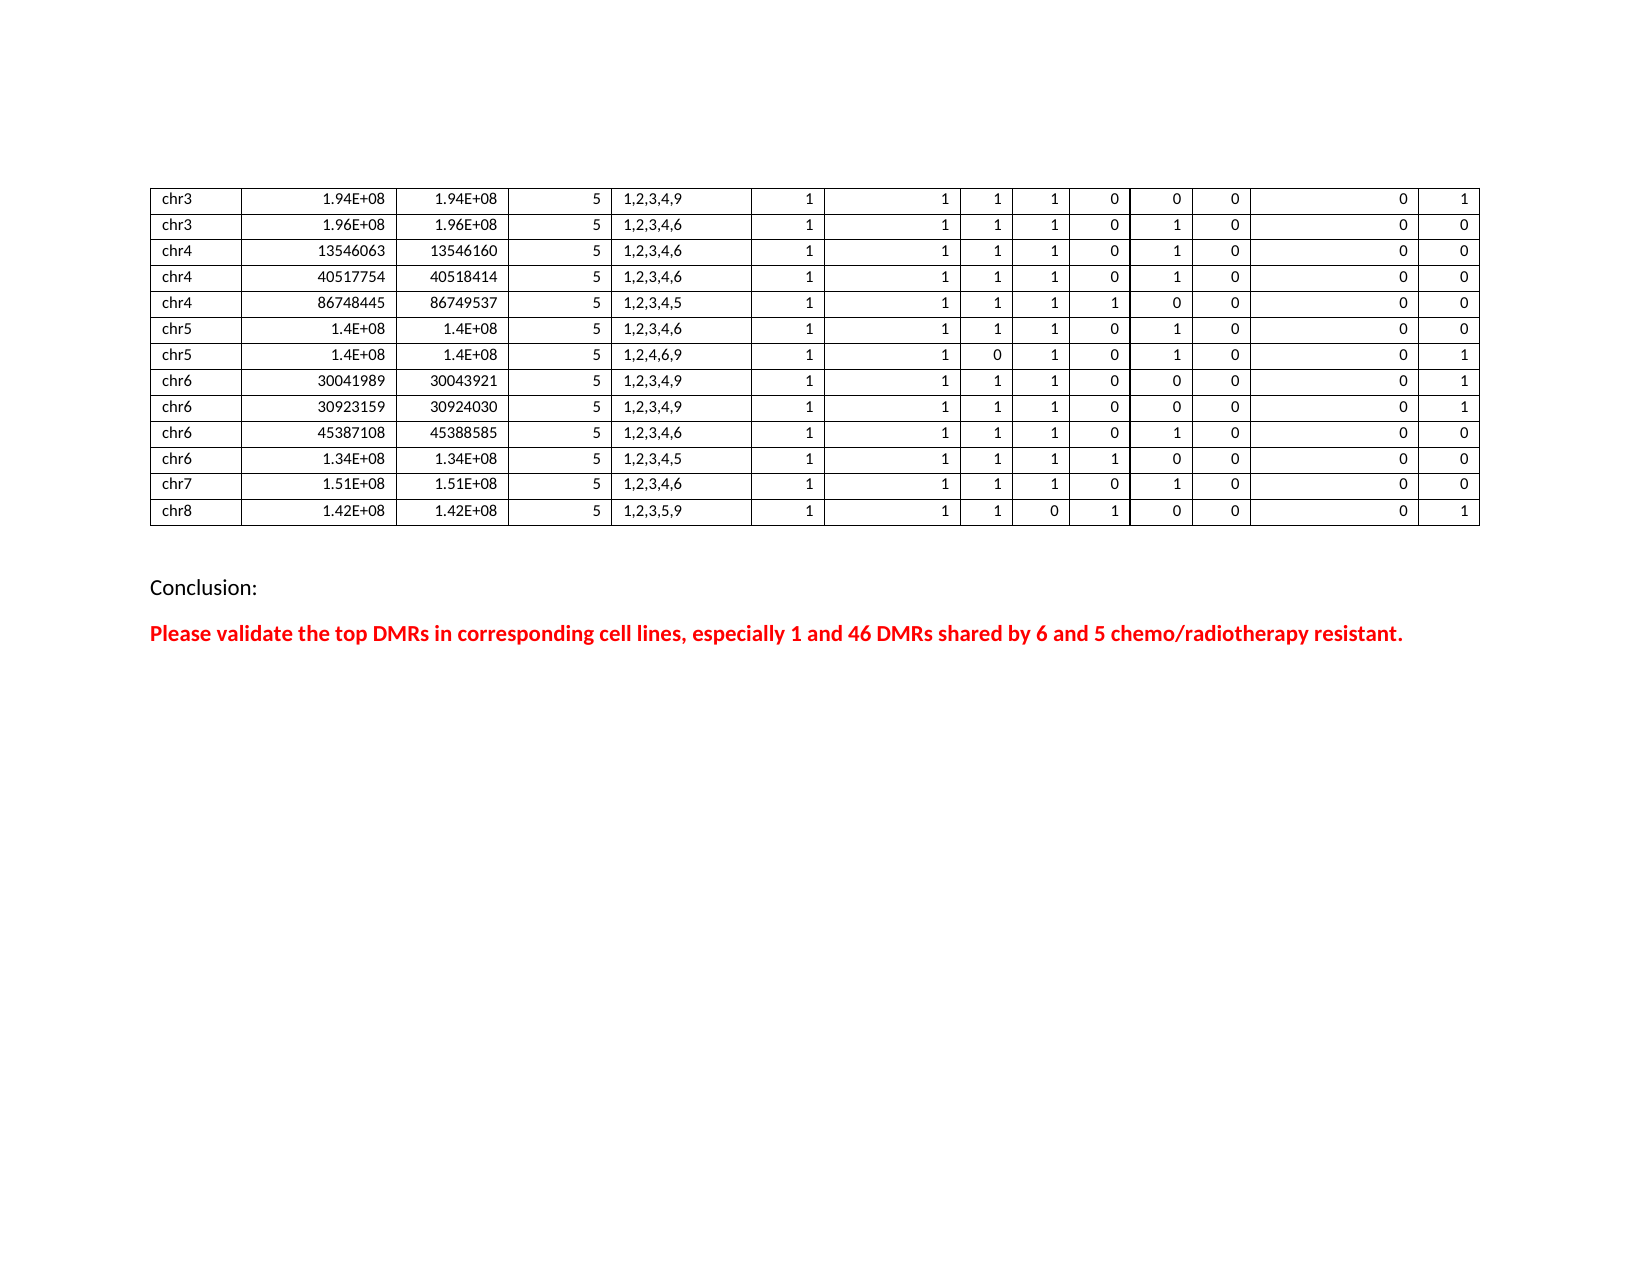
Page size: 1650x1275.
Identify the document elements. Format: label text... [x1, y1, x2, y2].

table_cell 1 [752, 189, 824, 213]
table_cell 1 [1419, 189, 1479, 213]
table_cell 1,2,3,4,9 [612, 370, 751, 395]
table_cell 1 [825, 370, 960, 395]
table_cell 0 [1131, 370, 1192, 395]
table_cell 1 [1131, 344, 1192, 369]
table_cell 1 [825, 215, 960, 239]
table_cell 13546160 [397, 240, 508, 265]
table_cell 0 [1193, 370, 1250, 395]
table_cell 0 [1193, 500, 1250, 525]
table_cell 1 [1131, 215, 1192, 239]
table_cell 0 [1070, 215, 1129, 239]
table_cell 1 [1419, 500, 1479, 525]
table_cell 5 [509, 370, 611, 395]
table_cell 1.34E+08 [242, 448, 396, 473]
table_cell 1 [752, 422, 824, 447]
table_cell 1 [1131, 266, 1192, 291]
table_cell 5 [509, 396, 611, 421]
table_cell 5 [509, 344, 611, 369]
table_cell 0 [1070, 370, 1129, 395]
table_cell 1 [1131, 240, 1192, 265]
table_cell 0 [1419, 240, 1479, 265]
table_cell chr6 [151, 370, 241, 395]
table_cell 1 [752, 474, 824, 499]
table_cell 1 [825, 448, 960, 473]
table_cell 1 [1013, 396, 1069, 421]
table_cell chr3 [151, 189, 241, 213]
table_cell 0 [1070, 422, 1129, 447]
table_cell 1 [1419, 370, 1479, 395]
table_cell 1.4E+08 [242, 318, 396, 343]
table_cell 0 [961, 344, 1012, 369]
table_cell 1 [825, 422, 960, 447]
table_cell 1 [752, 344, 824, 369]
table_cell 13546063 [242, 240, 396, 265]
table_cell 1.94E+08 [397, 189, 508, 213]
table_cell 86748445 [242, 292, 396, 317]
table_cell chr6 [151, 448, 241, 473]
table_cell 0 [1193, 215, 1250, 239]
table_cell 1 [825, 240, 960, 265]
table_cell chr6 [151, 396, 241, 421]
table_cell 1 [1013, 292, 1069, 317]
table_cell 1.4E+08 [397, 344, 508, 369]
table_cell 0 [1131, 500, 1192, 525]
table_cell 0 [1070, 189, 1129, 213]
table_cell 30924030 [397, 396, 508, 421]
table_cell 0 [1131, 396, 1192, 421]
table_cell 0 [1070, 396, 1129, 421]
table_cell chr4 [151, 240, 241, 265]
table_cell 1 [752, 318, 824, 343]
table_cell 0 [1193, 396, 1250, 421]
table_cell 0 [1251, 215, 1418, 239]
table_cell 1 [1013, 422, 1069, 447]
table_cell 1 [1419, 344, 1479, 369]
table_cell 1,2,3,4,5 [612, 448, 751, 473]
table_cell 1 [752, 370, 824, 395]
table_cell 5 [509, 240, 611, 265]
table_cell 1.96E+08 [397, 215, 508, 239]
table_cell 86749537 [397, 292, 508, 317]
table_cell 0 [1251, 500, 1418, 525]
table_cell 0 [1251, 240, 1418, 265]
table_cell 1 [961, 266, 1012, 291]
table_cell 1 [1131, 318, 1192, 343]
table_cell 1,2,3,4,9 [612, 189, 751, 213]
table_cell 1 [961, 448, 1012, 473]
table_cell 5 [509, 422, 611, 447]
table_cell 1 [1013, 189, 1069, 213]
table_cell chr7 [151, 474, 241, 499]
table_cell 0 [1193, 189, 1250, 213]
table_cell 1 [961, 370, 1012, 395]
table_cell 1 [825, 344, 960, 369]
table_cell 1 [1013, 448, 1069, 473]
table_cell 0 [1193, 318, 1250, 343]
table_cell 1 [752, 448, 824, 473]
table_cell 0 [1251, 370, 1418, 395]
table_cell 30043921 [397, 370, 508, 395]
table_cell 0 [1013, 500, 1069, 525]
table_cell 1 [961, 240, 1012, 265]
table_cell 1 [1013, 344, 1069, 369]
table_cell 1,2,3,4,6 [612, 215, 751, 239]
table_cell 1 [752, 215, 824, 239]
table_cell 1 [961, 215, 1012, 239]
table_cell 0 [1251, 189, 1418, 213]
table_cell 1 [825, 266, 960, 291]
table_cell 1 [825, 189, 960, 213]
table_cell 1 [825, 396, 960, 421]
table_cell 0 [1419, 448, 1479, 473]
table_cell 1 [961, 396, 1012, 421]
table_cell 1.42E+08 [242, 500, 396, 525]
table_cell 5 [509, 189, 611, 213]
table_cell 1 [825, 292, 960, 317]
table_cell 0 [1193, 266, 1250, 291]
table_cell 1 [961, 292, 1012, 317]
table_cell 5 [509, 448, 611, 473]
table_cell 0 [1070, 318, 1129, 343]
table_cell 0 [1251, 422, 1418, 447]
table_cell 0 [1419, 292, 1479, 317]
table_cell 0 [1251, 318, 1418, 343]
table_cell 1 [961, 422, 1012, 447]
table_cell 40518414 [397, 266, 508, 291]
table_cell 0 [1419, 318, 1479, 343]
text Please validate the top DMRs in corresponding cell lines, especially 1 and 46 DMRs shared by 6 and 5 chemo/radiotherapy resistant. [150, 619, 1500, 647]
table_cell 1 [825, 318, 960, 343]
table_cell 0 [1419, 474, 1479, 499]
table_cell 1.4E+08 [242, 344, 396, 369]
table_cell 0 [1193, 240, 1250, 265]
table_cell 0 [1251, 292, 1418, 317]
table_cell 0 [1193, 344, 1250, 369]
table_cell 1 [752, 500, 824, 525]
table_cell 1,2,3,4,5 [612, 292, 751, 317]
table_cell 1.94E+08 [242, 189, 396, 213]
table_cell 1 [961, 500, 1012, 525]
table_cell chr4 [151, 266, 241, 291]
table_cell 1 [1013, 370, 1069, 395]
table_cell 1 [752, 396, 824, 421]
table_cell 1.96E+08 [242, 215, 396, 239]
table_cell 1,2,3,4,6 [612, 240, 751, 265]
table_cell 0 [1419, 266, 1479, 291]
table_cell 0 [1419, 422, 1479, 447]
table_cell 1 [825, 500, 960, 525]
table_cell 1,2,3,4,6 [612, 318, 751, 343]
table_cell 1 [1013, 318, 1069, 343]
table_cell 1 [961, 474, 1012, 499]
table_cell chr6 [151, 422, 241, 447]
table_cell 0 [1131, 292, 1192, 317]
table_cell 5 [509, 500, 611, 525]
table_cell 1 [1070, 500, 1129, 525]
table_cell 0 [1193, 448, 1250, 473]
table_cell 0 [1193, 474, 1250, 499]
table_cell 1 [1070, 448, 1129, 473]
table_cell 1 [752, 240, 824, 265]
table_cell 0 [1193, 422, 1250, 447]
table_cell chr4 [151, 292, 241, 317]
table_cell 5 [509, 318, 611, 343]
table_cell chr5 [151, 344, 241, 369]
table_cell 1 [1013, 240, 1069, 265]
table_cell 40517754 [242, 266, 396, 291]
text Conclusion: [150, 573, 1500, 601]
table_cell 0 [1251, 266, 1418, 291]
table_cell chr3 [151, 215, 241, 239]
table_cell 1 [752, 292, 824, 317]
table_cell 5 [509, 215, 611, 239]
table_cell 1 [1131, 422, 1192, 447]
table_cell 1,2,3,4,6 [612, 266, 751, 291]
table_cell 0 [1131, 189, 1192, 213]
table_cell 1 [1419, 396, 1479, 421]
table_cell 1,2,4,6,9 [612, 344, 751, 369]
table_cell 0 [1131, 448, 1192, 473]
table_cell 1 [961, 318, 1012, 343]
table_cell chr5 [151, 318, 241, 343]
table_cell 1 [825, 474, 960, 499]
table_cell 5 [509, 292, 611, 317]
table_cell 0 [1419, 215, 1479, 239]
table_cell 1.51E+08 [397, 474, 508, 499]
table_cell 0 [1070, 266, 1129, 291]
table_cell 1,2,3,4,6 [612, 474, 751, 499]
table_cell 45387108 [242, 422, 396, 447]
table_cell 1 [1013, 215, 1069, 239]
table_cell 30923159 [242, 396, 396, 421]
table_cell 0 [1070, 474, 1129, 499]
table_cell 1,2,3,4,6 [612, 422, 751, 447]
table_cell 0 [1251, 396, 1418, 421]
table_cell 1.4E+08 [397, 318, 508, 343]
table_cell 1,2,3,5,9 [612, 500, 751, 525]
table_cell 1 [1131, 474, 1192, 499]
table_cell 0 [1251, 448, 1418, 473]
table_cell 0 [1070, 240, 1129, 265]
table_cell 5 [509, 474, 611, 499]
table_cell 0 [1070, 344, 1129, 369]
table_cell 45388585 [397, 422, 508, 447]
table_cell 30041989 [242, 370, 396, 395]
table_cell 0 [1251, 344, 1418, 369]
table_cell 1.34E+08 [397, 448, 508, 473]
table_cell 1 [1013, 266, 1069, 291]
table_cell 0 [1251, 474, 1418, 499]
table_cell 1 [1013, 474, 1069, 499]
table_cell 1 [1070, 292, 1129, 317]
table_cell 0 [1193, 292, 1250, 317]
table_cell 1.51E+08 [242, 474, 396, 499]
table_cell 1 [961, 189, 1012, 213]
table_cell 1,2,3,4,9 [612, 396, 751, 421]
table_cell chr8 [151, 500, 241, 525]
table_cell 5 [509, 266, 611, 291]
table_cell 1.42E+08 [397, 500, 508, 525]
table_cell 1 [752, 266, 824, 291]
